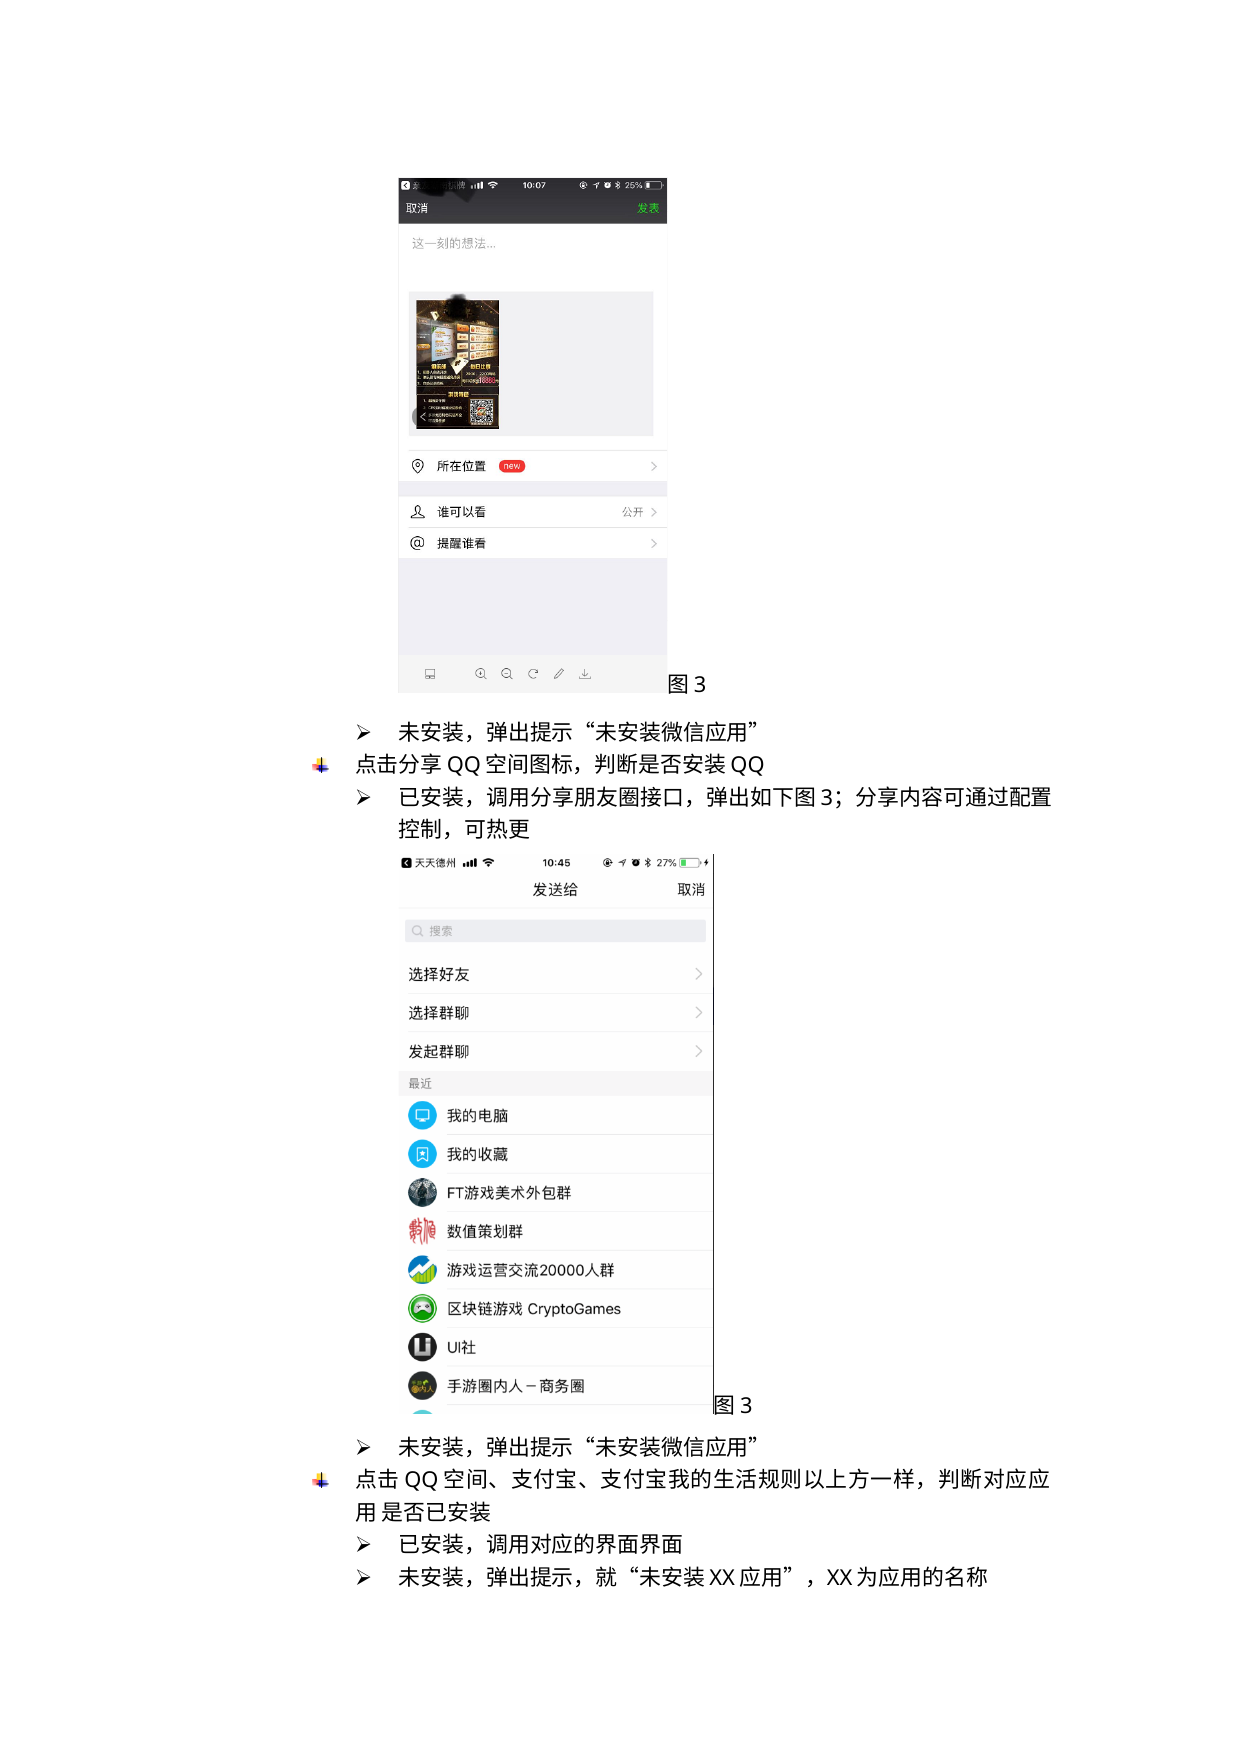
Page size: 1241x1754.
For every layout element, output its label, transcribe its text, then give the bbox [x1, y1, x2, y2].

list 点击QQ空间、支付宝、支付宝我的生活规则以上方一样，判断对应应用 是否已安装 [311, 1462, 1053, 1527]
picture [398, 854, 714, 1414]
picture [398, 177, 668, 693]
picture [312, 756, 329, 773]
list 已安装，调用分享朋友圈接口，弹出如下图3；分享内容可通过配置控制，可热更 [355, 779, 1053, 844]
list 点击分享QQ空间图标，判断是否安装QQ [311, 747, 1053, 779]
list 未安装，弹出提示“未安装微信应用” [355, 714, 1053, 747]
list 未安装，弹出提示“未安装微信应用” [355, 1429, 1053, 1462]
list 已安装，调用对应的界面界面 [355, 1527, 1053, 1559]
list 未安装，弹出提示，就“未安装XX应用”，XX为应用的名称 [355, 1559, 1053, 1592]
picture [312, 1471, 329, 1488]
